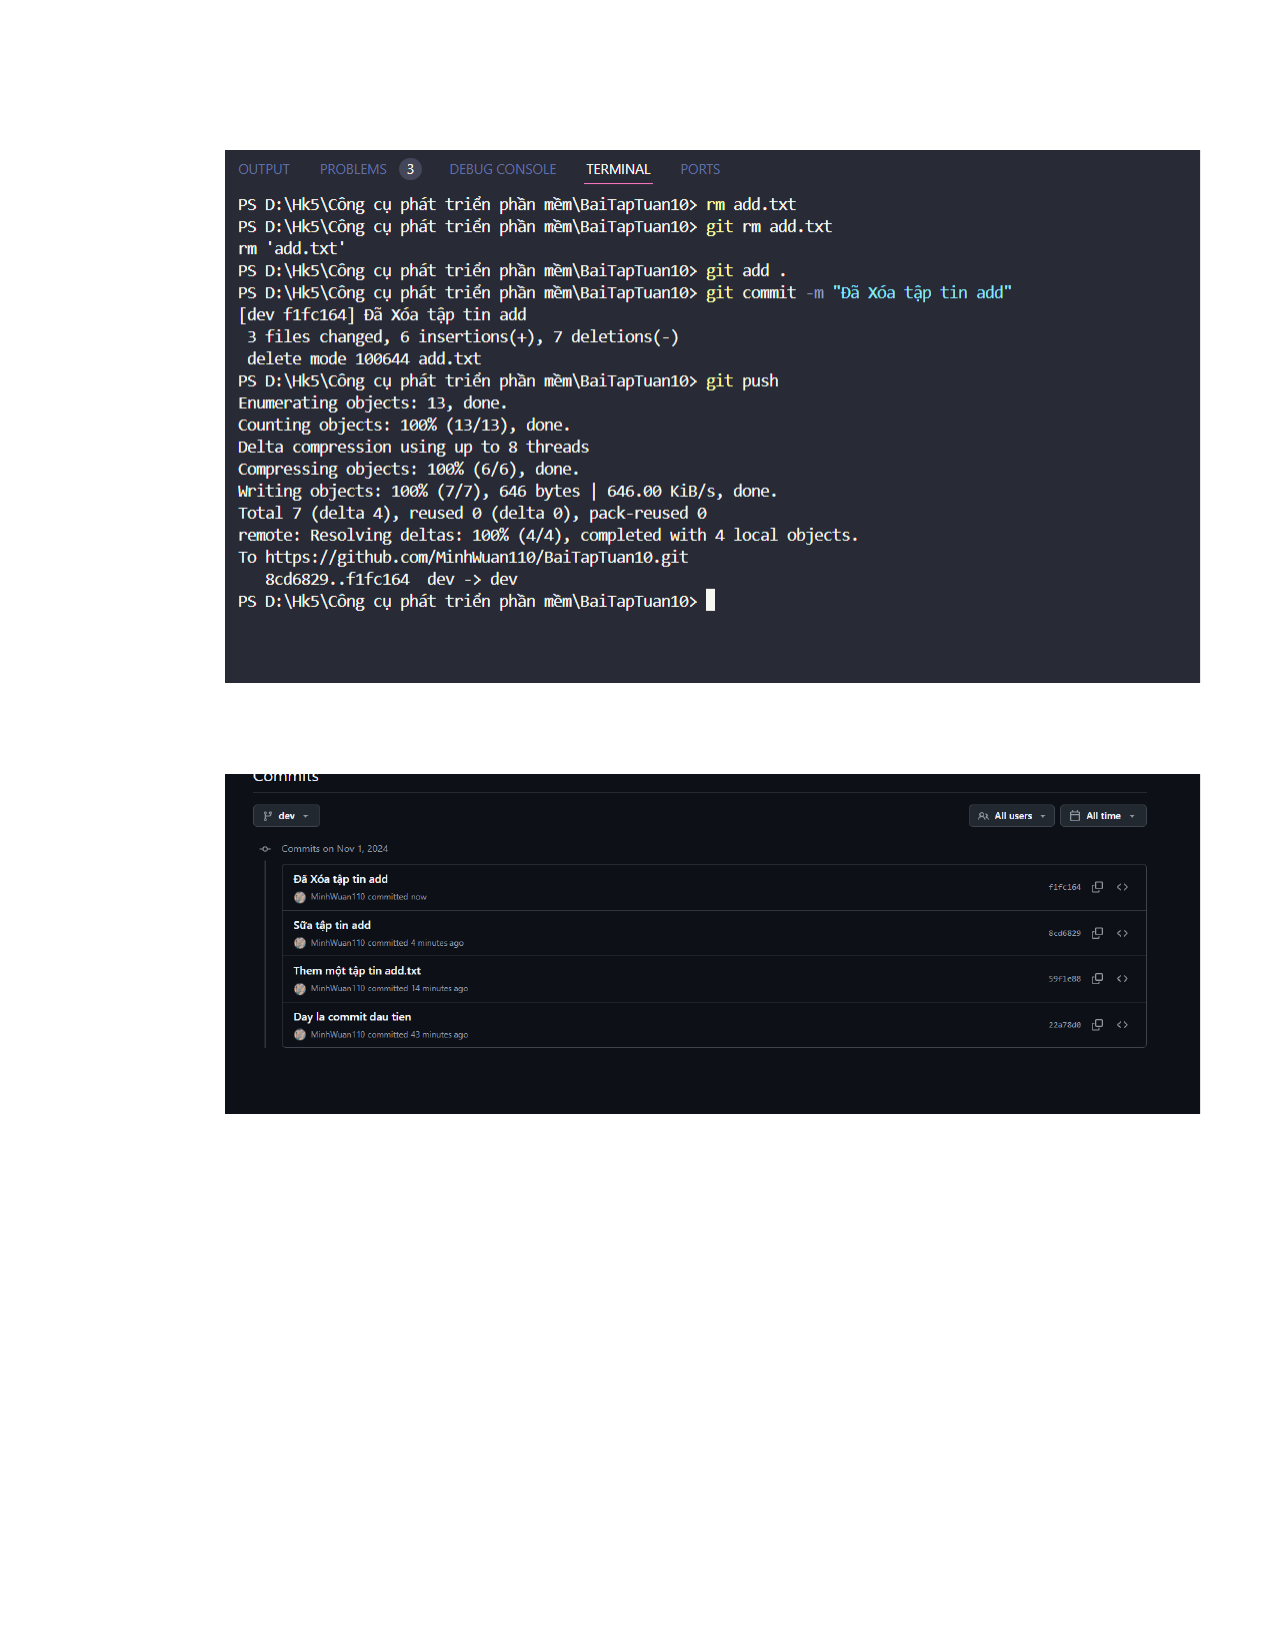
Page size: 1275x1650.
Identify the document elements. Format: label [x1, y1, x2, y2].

picture [225, 150, 1200, 683]
picture [225, 774, 1200, 1114]
